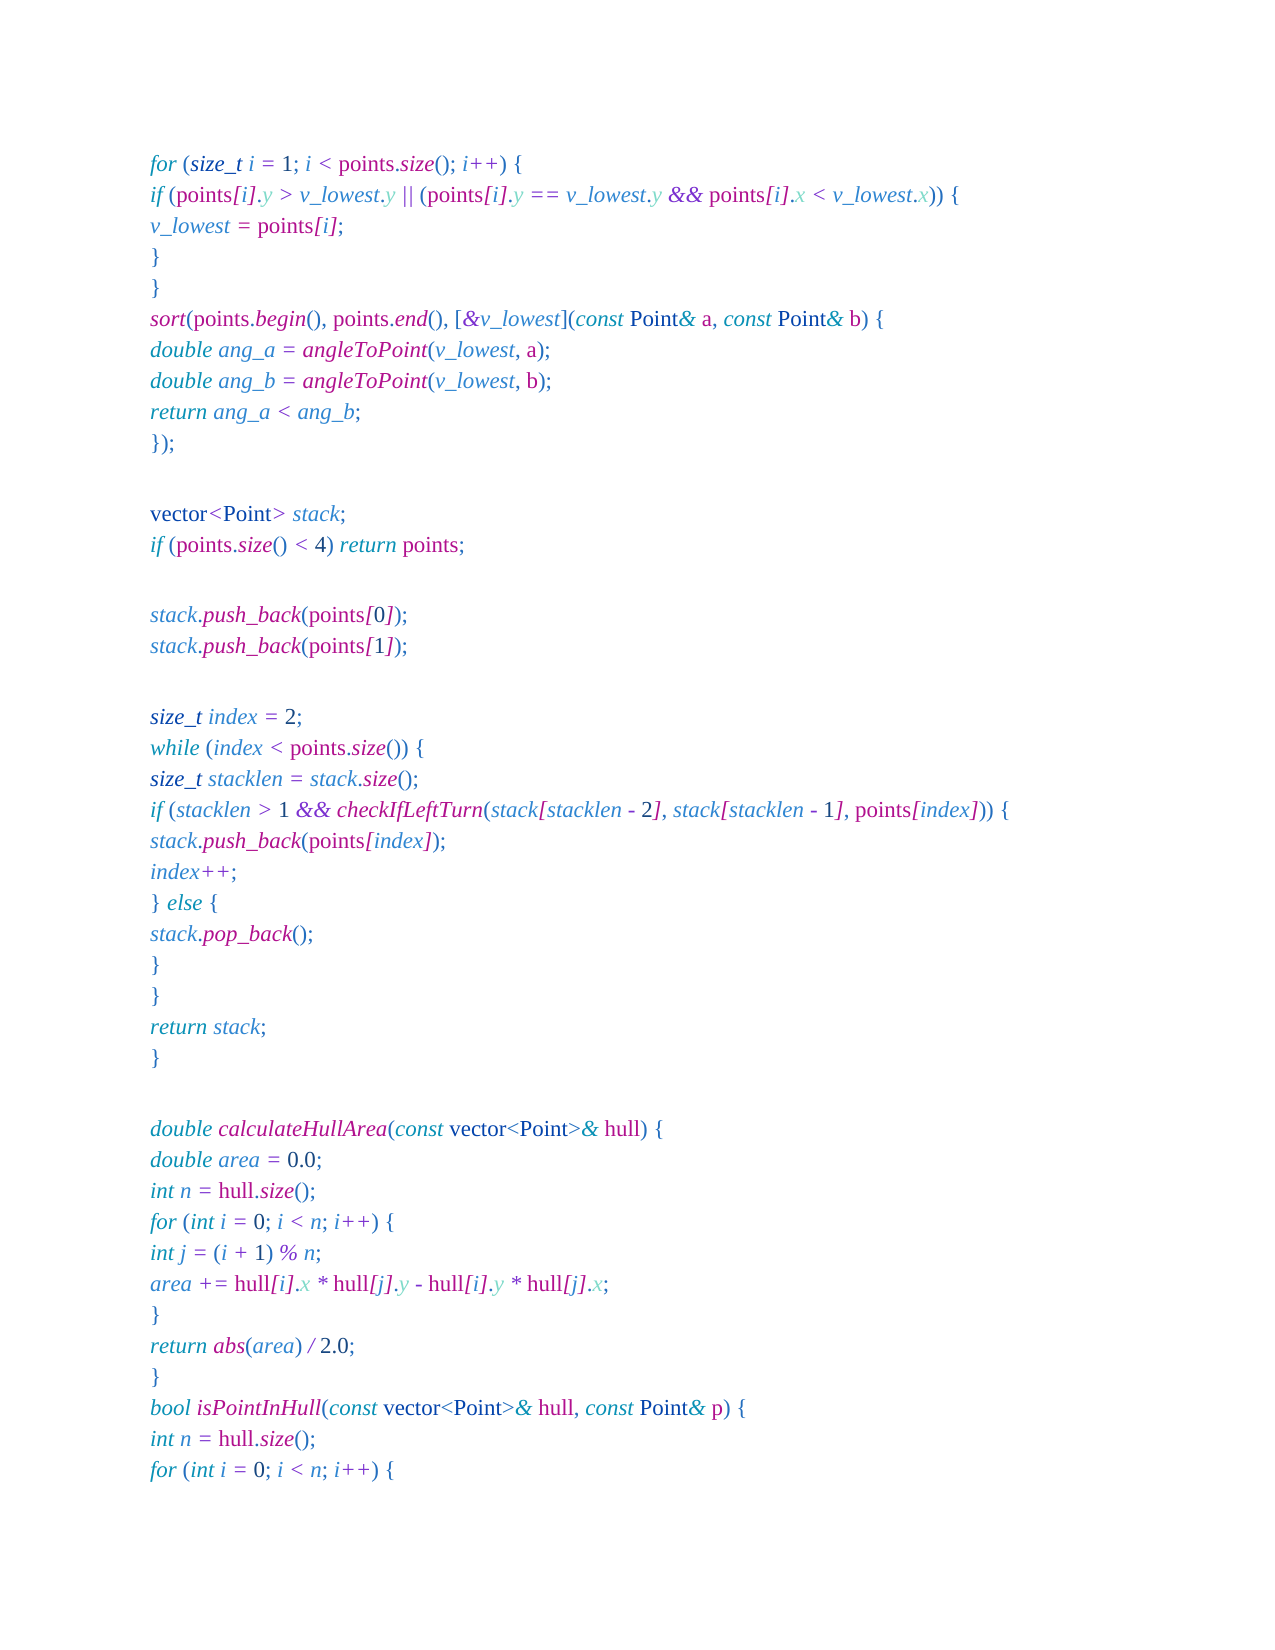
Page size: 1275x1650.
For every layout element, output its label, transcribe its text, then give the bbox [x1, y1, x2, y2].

text stack.push_back(points[index]); [150, 827, 1125, 853]
text } [150, 1301, 1125, 1328]
text } else { [150, 889, 1125, 916]
text if (stacklen > 1 && checkIfLeftTurn(stack[stacklen - 2], stack[stacklen - 1], points[index])) { [150, 796, 1125, 822]
text stack.pop_back(); [150, 920, 1125, 947]
text } [150, 951, 1125, 978]
text } [150, 243, 1125, 269]
text double calculateHullArea(const vector<Point>& hull) { [150, 1115, 1125, 1141]
text } [150, 1044, 1125, 1071]
text } [150, 274, 1125, 301]
text size_t index = 2; [150, 703, 1125, 729]
text bool isPointInHull(const vector<Point>& hull, const Point& p) { [150, 1394, 1125, 1421]
text return stack; [150, 1013, 1125, 1040]
text stack.push_back(points[0]); [150, 601, 1125, 628]
text double ang_a = angleToPoint(v_lowest, a); [150, 336, 1125, 363]
text vector<Point> stack; [150, 500, 1125, 526]
text area += hull[i].x * hull[j].y - hull[i].y * hull[j].x; [150, 1270, 1125, 1297]
text v_lowest = points[i]; [150, 212, 1125, 238]
text if (points.size() < 4) return points; [150, 531, 1125, 557]
text int n = hull.size(); [150, 1177, 1125, 1203]
text while (index < points.size()) { [150, 734, 1125, 760]
text for (size_t i = 1; i < points.size(); i++) { [150, 150, 1125, 176]
text int n = hull.size(); [150, 1425, 1125, 1452]
text } [150, 982, 1125, 1009]
text return abs(area) / 2.0; [150, 1332, 1125, 1359]
text sort(points.begin(), points.end(), [&v_lowest](const Point& a, const Point& b) { [150, 305, 1125, 332]
text if (points[i].y > v_lowest.y || (points[i].y == v_lowest.y && points[i].x < v_lowest.x)) { [150, 181, 1125, 207]
text size_t stacklen = stack.size(); [150, 765, 1125, 791]
text stack.push_back(points[1]); [150, 632, 1125, 659]
text int j = (i + 1) % n; [150, 1239, 1125, 1266]
text double area = 0.0; [150, 1146, 1125, 1172]
text index++; [150, 858, 1125, 884]
text }); [150, 429, 1125, 456]
text return ang_a < ang_b; [150, 398, 1125, 425]
text for (int i = 0; i < n; i++) { [150, 1208, 1125, 1234]
text } [150, 1363, 1125, 1390]
text double ang_b = angleToPoint(v_lowest, b); [150, 367, 1125, 394]
text for (int i = 0; i < n; i++) { [150, 1456, 1125, 1483]
